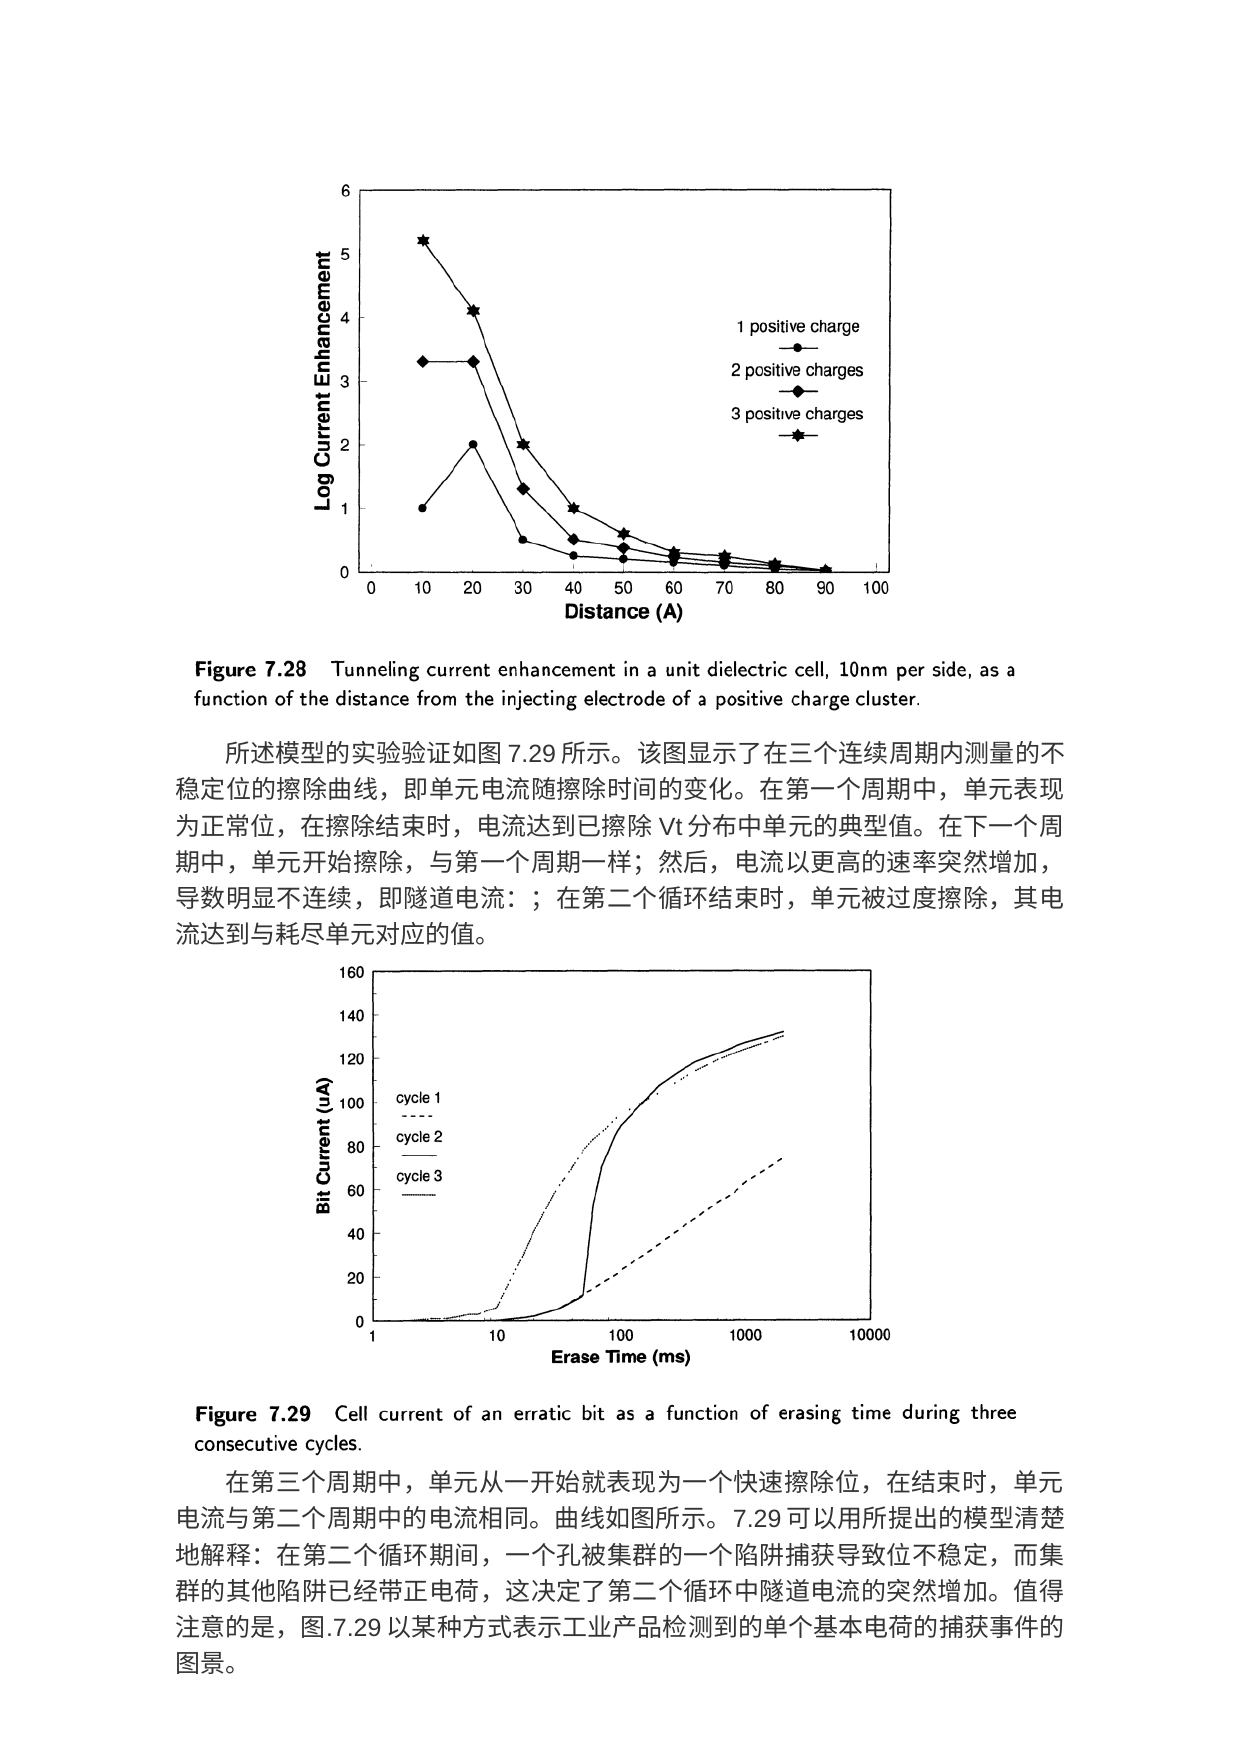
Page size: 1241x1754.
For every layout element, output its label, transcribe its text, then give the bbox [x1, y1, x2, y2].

picture [175, 951, 1041, 1463]
text 所述模型的实验验证如图7.29所示。该图显示了在三个连续周期内测量的不稳定位的擦除曲线，即单元电流随擦除时间的变化。在第一个周期中，单元表现为正常位，在擦除结束时，电流达到已擦除Vt分布中单元的典型值。在下一个周期中，单元开始擦除，与第一个周期一样；然后，电流以更高的速率突然增加，导数明显不连续，即隧道电流：；在第二个循环结束时，单元被过度擦除，其电流达到与耗尽单元对应的值。 [175, 734, 1065, 951]
picture [175, 164, 1041, 734]
text 在第三个周期中，单元从一开始就表现为一个快速擦除位，在结束时，单元电流与第二个周期中的电流相同。曲线如图所示。7.29可以用所提出的模型清楚地解释：在第二个循环期间，一个孔被集群的一个陷阱捕获导致位不稳定，而集群的其他陷阱已经带正电荷，这决定了第二个循环中隧道电流的突然增加。值得注意的是，图.7.29以某种方式表示工业产品检测到的单个基本电荷的捕获事件的图景。 [175, 1463, 1065, 1680]
